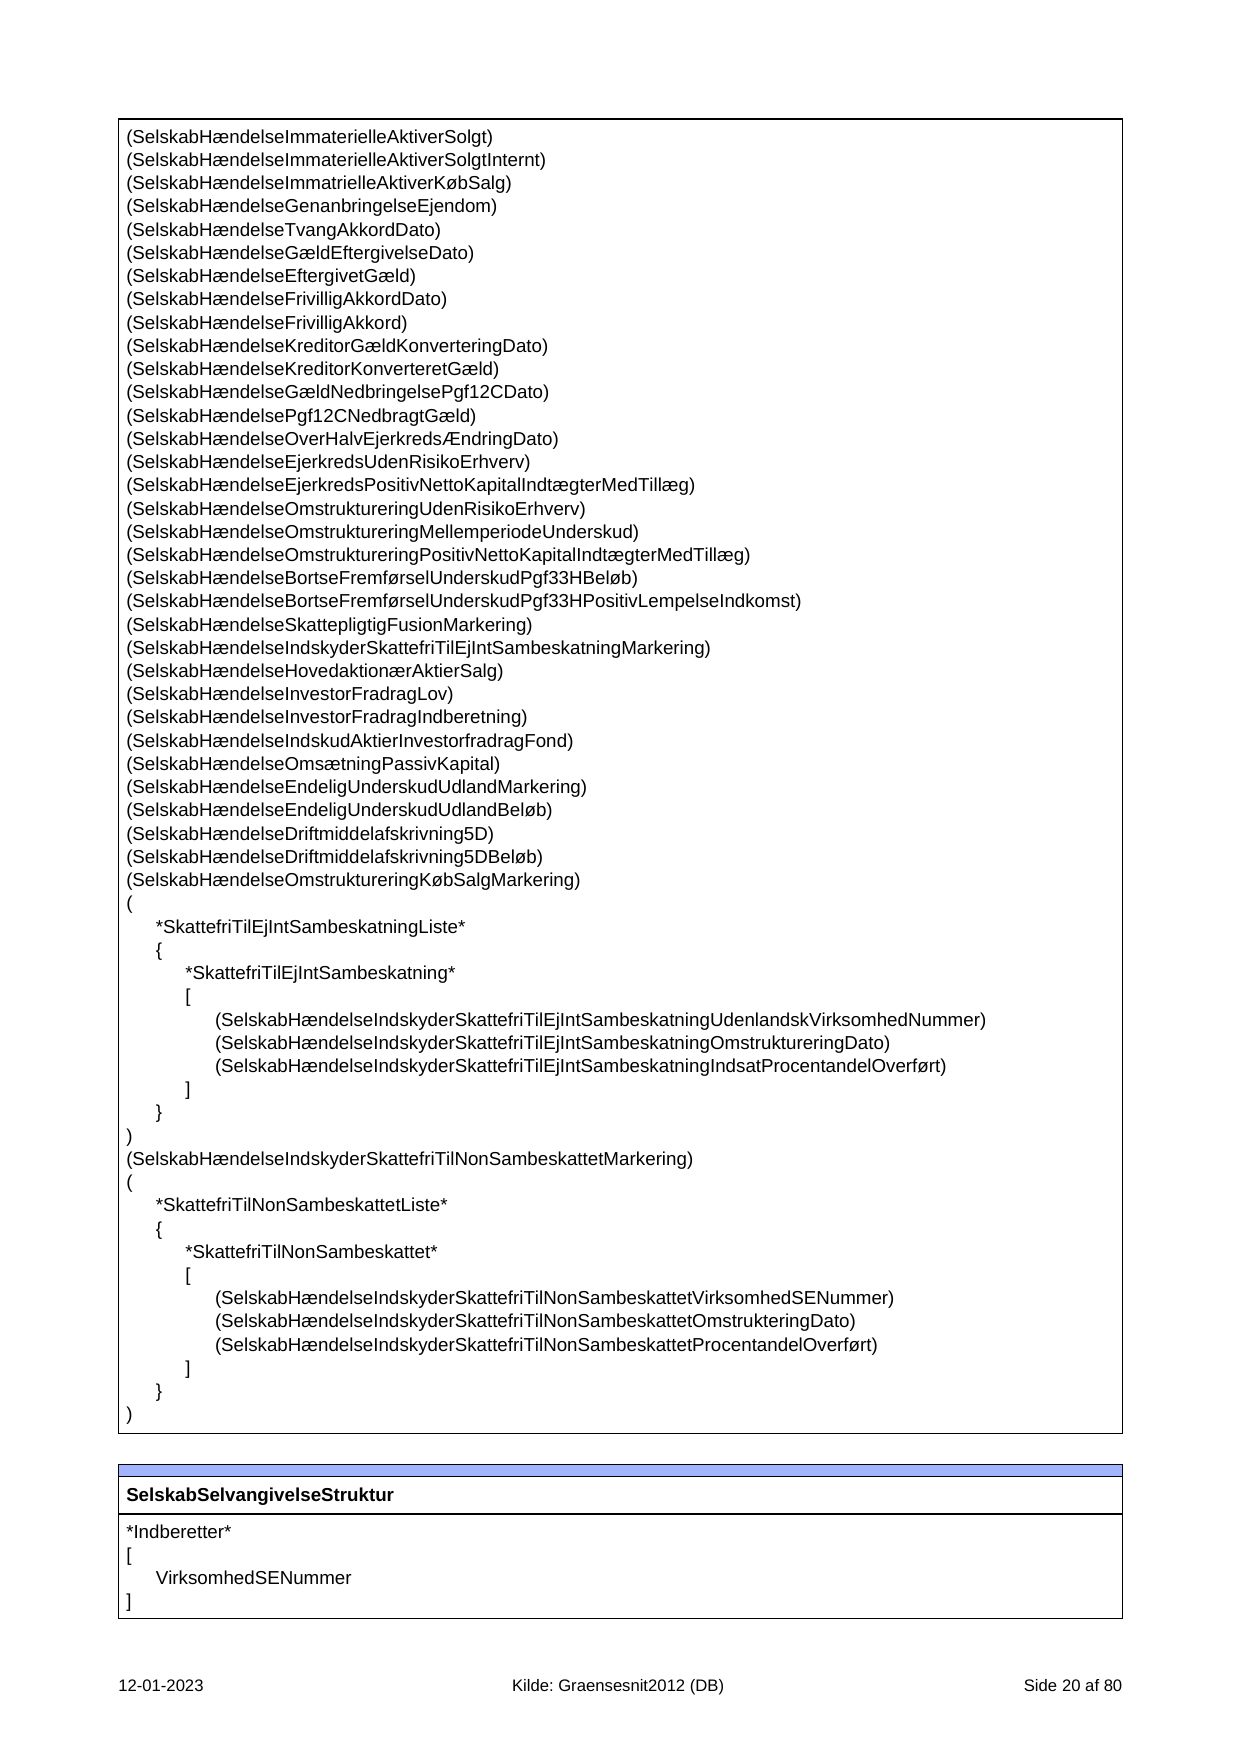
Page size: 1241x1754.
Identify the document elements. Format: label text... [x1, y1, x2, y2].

table_header [119, 1465, 1122, 1476]
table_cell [119, 1515, 1122, 1618]
table_cell SelskabSelvangivelseStruktur [119, 1477, 1122, 1513]
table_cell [119, 120, 1122, 1433]
